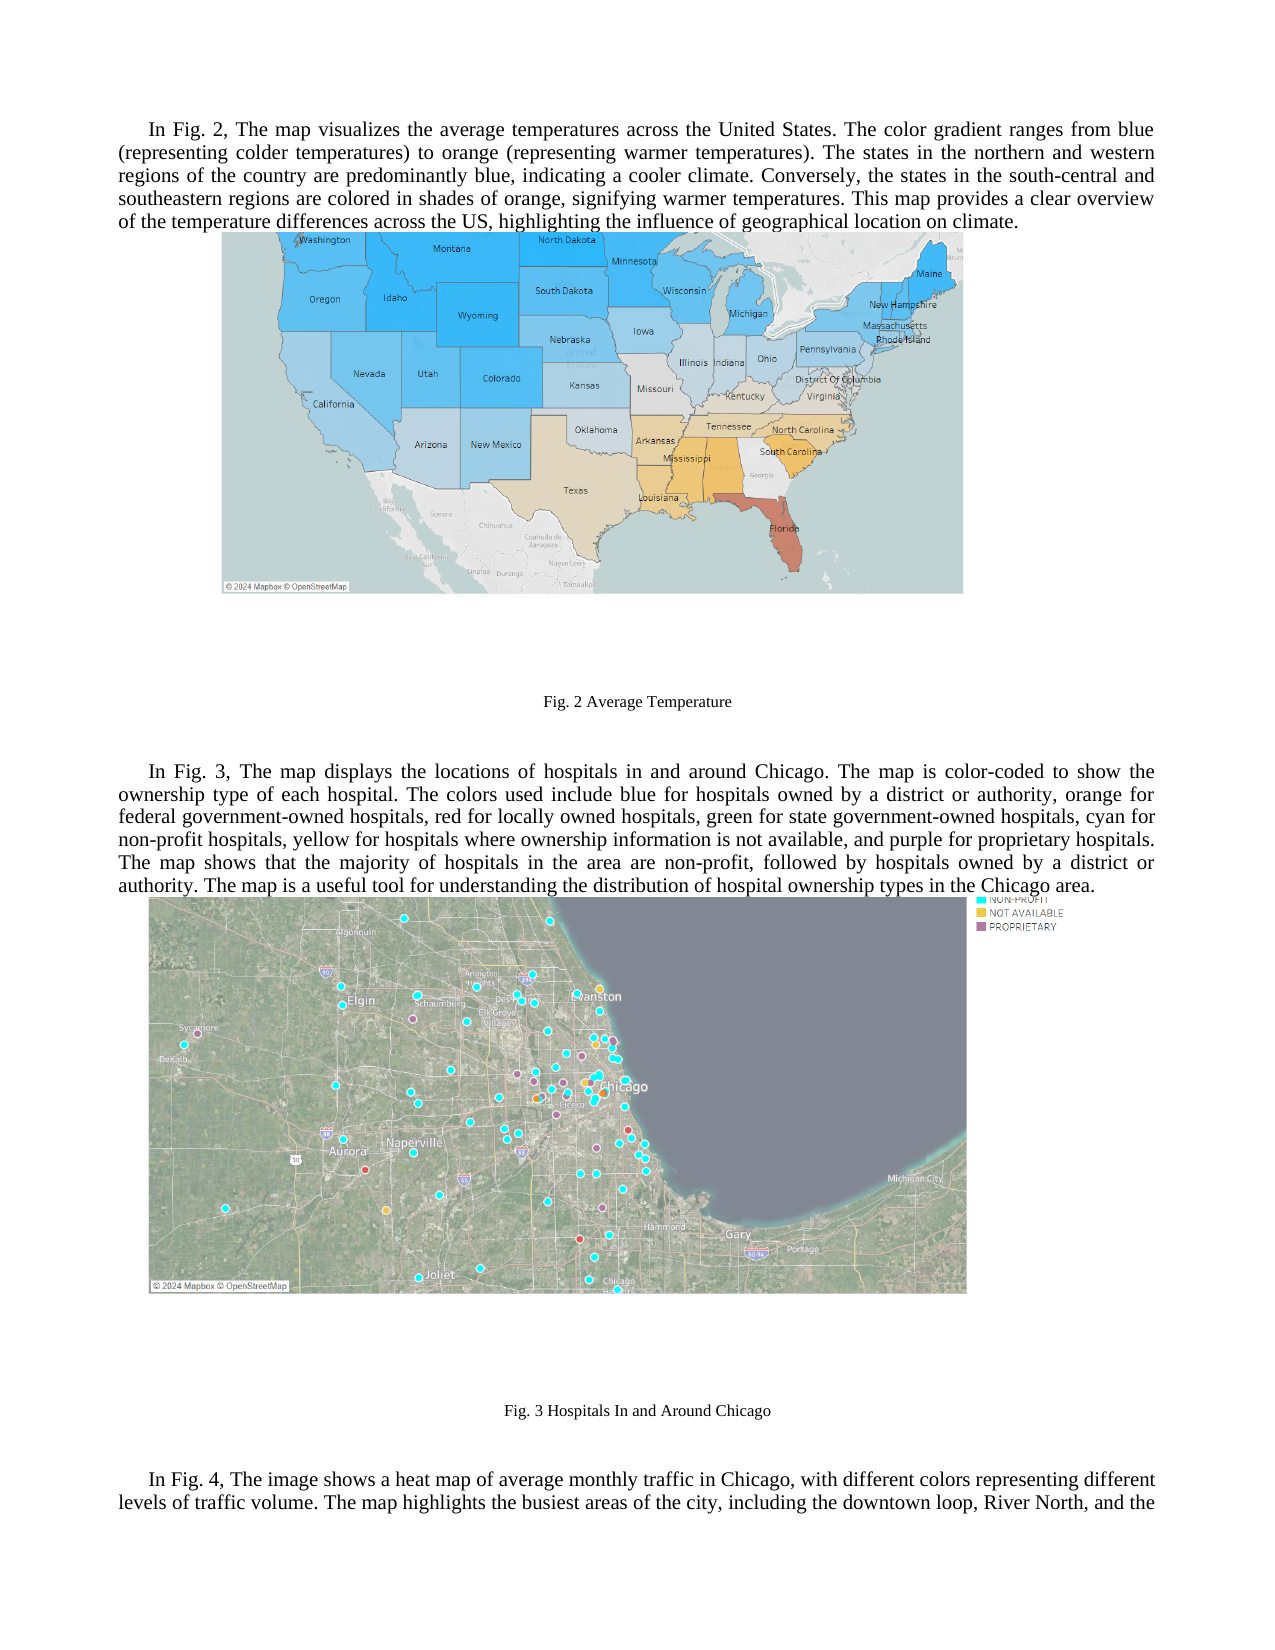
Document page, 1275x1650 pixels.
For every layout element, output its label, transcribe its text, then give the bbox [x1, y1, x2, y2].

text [118, 1468, 1157, 1514]
text In Fig. 3, The map displays the locations of hospitals in and around Chicago. The map is color-coded to show the ownership type of each hospital. The colors used include blue for hospitals owned by a district or authority, orange for federal government-owned hospitals, red for locally owned hospitals, green for state government-owned hospitals, cyan for non-profit hospitals, yellow for hospitals where ownership information is not available, and purple for proprietary hospitals. The map shows that the majority of hospitals in the area are non-profit, followed by hospitals owned by a district or authority. The map is a useful tool for understanding the distribution of hospital ownership types in the Chicago area. [118, 760, 1157, 897]
text In Fig. 2, The map visualizes the average temperatures across the United States. The color gradient ranges from blue (representing colder temperatures) to orange (representing warmer temperatures). The states in the northern and western regions of the country are predominantly blue, indicating a cooler climate. Conversely, the states in the south-central and southeastern regions are colored in shades of orange, signifying warmer temperatures. This map provides a clear overview of the temperature differences across the US, highlighting the influence of geographical location on climate. [118, 118, 1157, 233]
picture [221, 232, 1054, 594]
text Fig. 3 Hospitals In and Around Chicago [118, 1402, 1157, 1420]
text Fig. 2 Average Temperature [118, 693, 1157, 711]
picture [148, 897, 1170, 1294]
